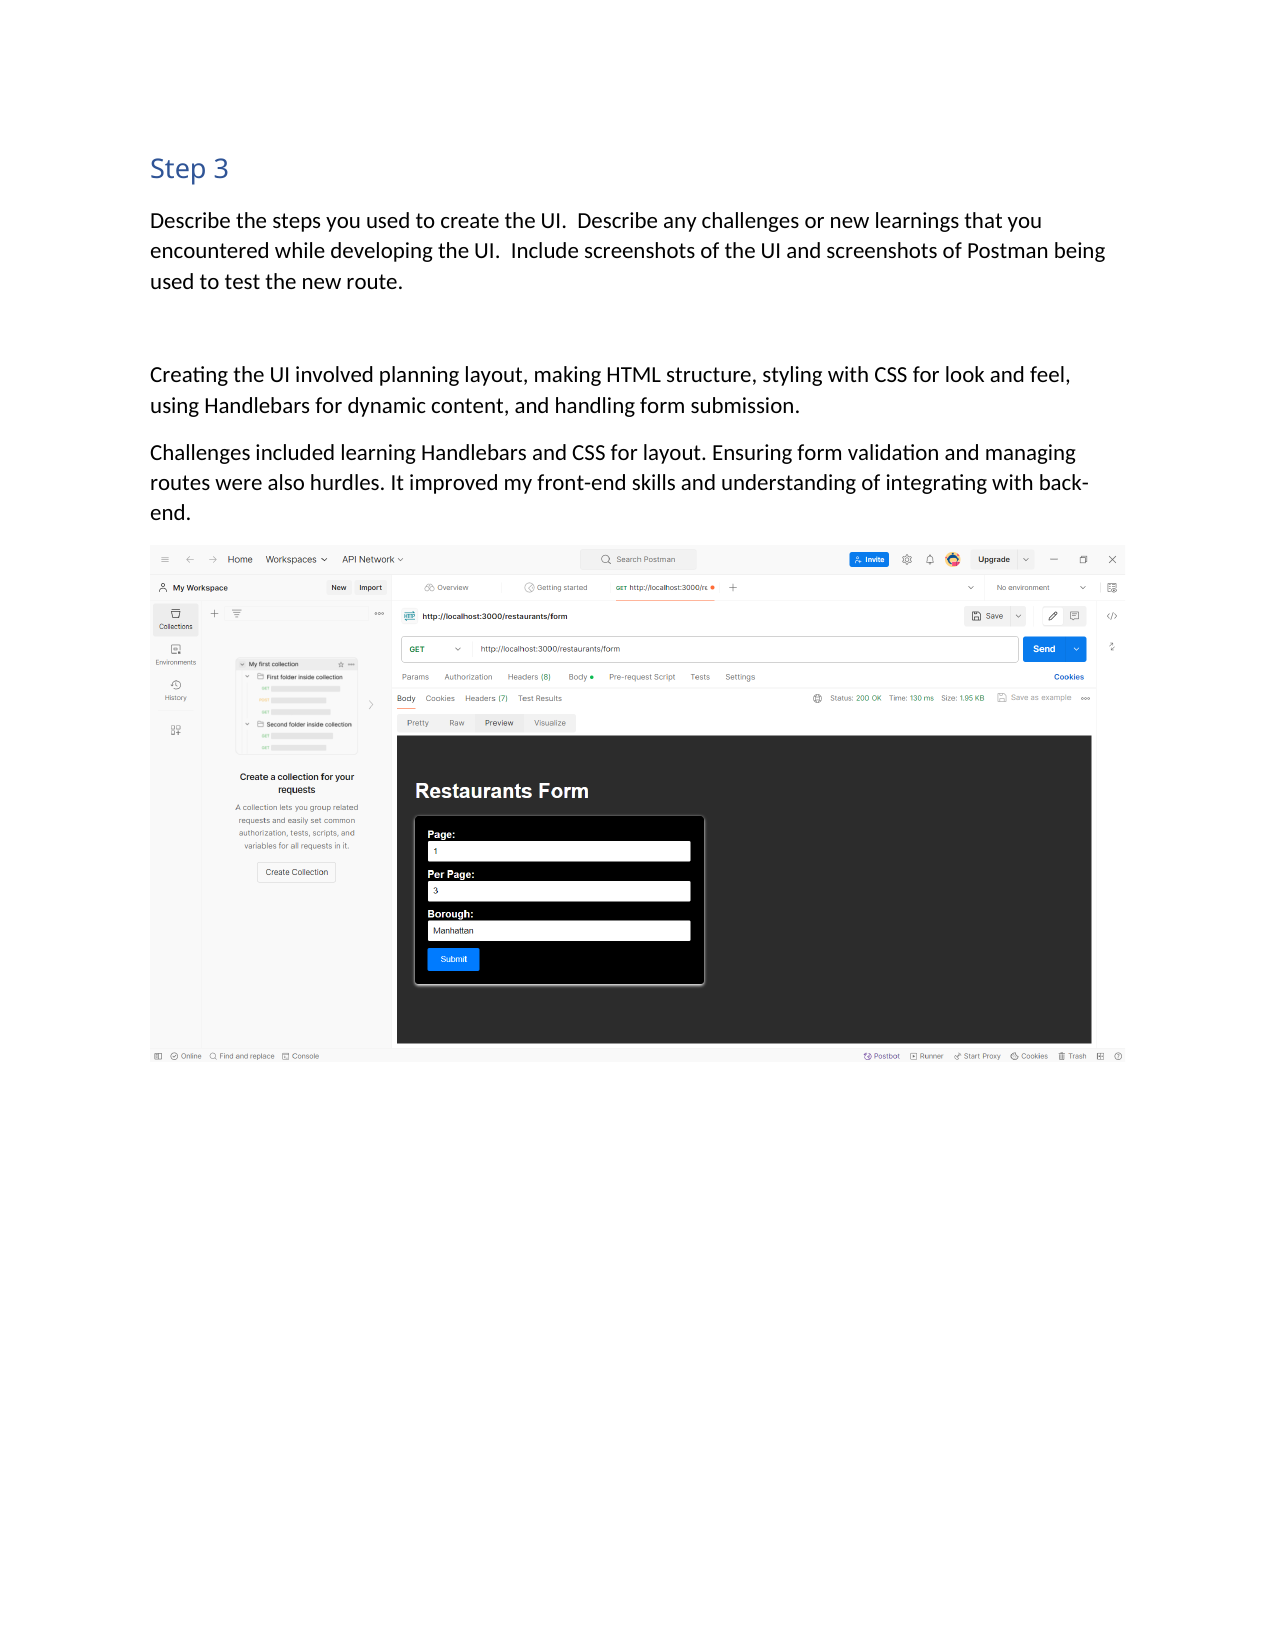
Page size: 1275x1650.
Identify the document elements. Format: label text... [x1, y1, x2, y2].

text Creating the UI involved planning layout, making HTML structure, styling with CSS for look and feel, using Handlebars for dynamic content, and handling form submission. [150, 361, 1125, 419]
text Describe the steps you used to create the UI. Describe any challenges or new learnings that you encountered while developing the UI. Include screenshots of the UI and screenshots of Postman being used to test the new route. [150, 206, 1125, 295]
text Challenges included learning Handlebars and CSS for layout. Ensuring form validation and managing routes were also hurdles. It improved my front-end skills and understanding of integrating with back-end. [150, 438, 1125, 526]
picture [150, 545, 1125, 1062]
text Step 3 [150, 150, 1125, 187]
